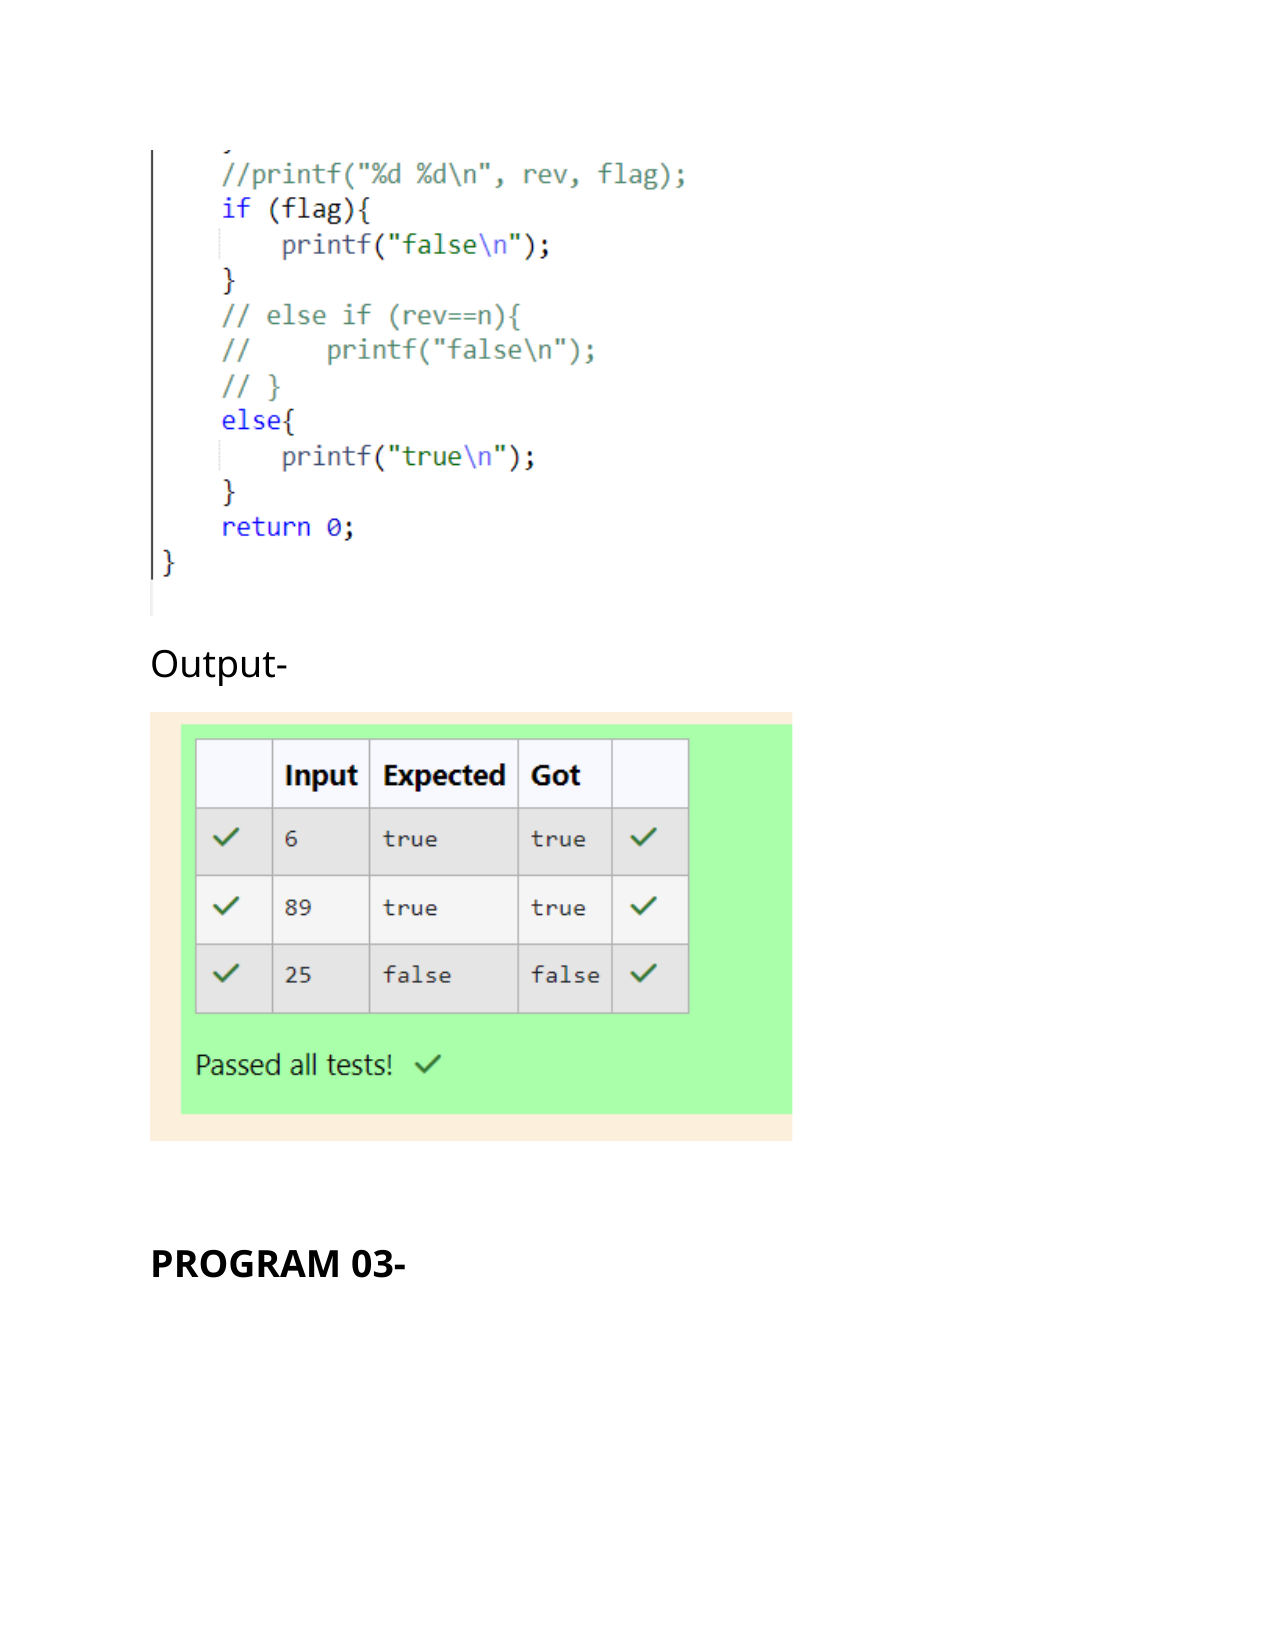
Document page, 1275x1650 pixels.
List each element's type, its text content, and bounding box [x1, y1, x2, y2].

text Output- [150, 637, 1125, 688]
picture [150, 712, 793, 1141]
picture [150, 150, 725, 616]
text PROGRAM 03- [150, 1237, 1125, 1288]
